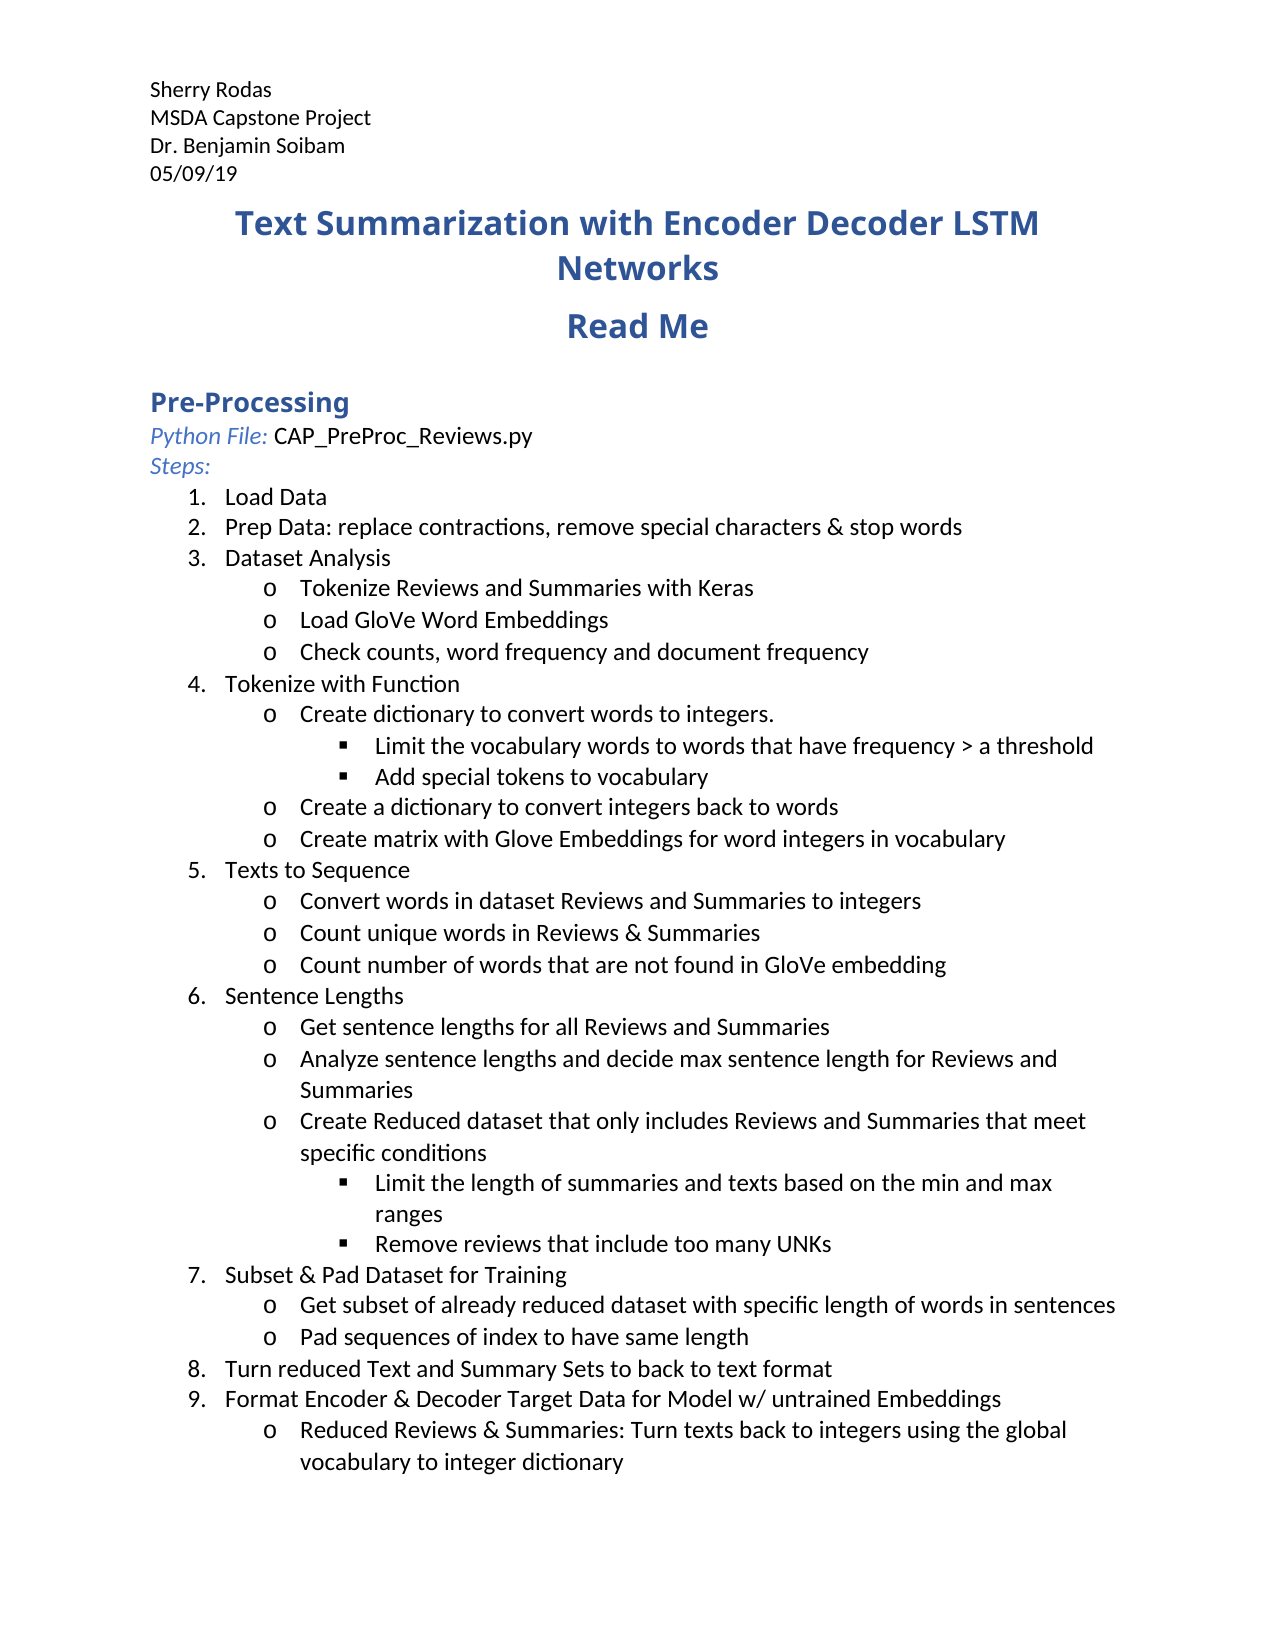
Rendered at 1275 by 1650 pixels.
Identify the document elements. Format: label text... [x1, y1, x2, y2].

list Load GloVe Word Embeddings [262, 604, 1125, 636]
list Check counts, word frequency and document frequency [262, 636, 1125, 668]
list Count unique words in Reviews & Summaries [262, 917, 1125, 949]
list Create matrix with Glove Embeddings for word integers in vocabulary [262, 823, 1125, 855]
list Count number of words that are not found in GloVe embedding [262, 949, 1125, 981]
subtitle Read Me [150, 303, 1125, 348]
subtitle Text Summarization with Encoder Decoder LSTM Networks [150, 199, 1125, 290]
list Reduced Reviews & Summaries: Turn texts back to integers using the global vocabulary to integer dictionary [262, 1414, 1125, 1476]
list Get subset of already reduced dataset with specific length of words in sentences [262, 1289, 1125, 1321]
list Format Encoder & Decoder Target Data for Model w/ untrained Embeddings [187, 1383, 1125, 1414]
list Tokenize Reviews and Summaries with Keras [262, 572, 1125, 604]
list Load Data [187, 481, 1125, 511]
subtitle Pre-Processing [150, 383, 1125, 420]
list Analyze sentence lengths and decide max sentence length for Reviews and Summaries [262, 1043, 1125, 1105]
list Texts to Sequence [187, 855, 1125, 885]
list Limit the length of summaries and texts based on the min and max ranges [337, 1167, 1125, 1228]
text Python File: CAP_PreProc_Reviews.py [150, 420, 1125, 450]
list Subset & Pad Dataset for Training [187, 1259, 1125, 1289]
list Create a dictionary to convert integers back to words [262, 791, 1125, 823]
list Create Reduced dataset that only includes Reviews and Summaries that meet specific conditions [262, 1105, 1125, 1167]
list Add special tokens to vocabulary [337, 761, 1125, 791]
list Tokenize with Function [187, 668, 1125, 698]
list Remove reviews that include too many UNKs [337, 1228, 1125, 1259]
list Limit the vocabulary words to words that have frequency > a threshold [337, 730, 1125, 761]
list Sentence Lengths [187, 981, 1125, 1011]
list Convert words in dataset Reviews and Summaries to integers [262, 885, 1125, 917]
list Pad sequences of index to have same length [262, 1321, 1125, 1353]
list Create dictionary to convert words to integers. [262, 698, 1125, 730]
text Steps: [150, 450, 1125, 481]
list Turn reduced Text and Summary Sets to back to text format [187, 1353, 1125, 1383]
list Dataset Analysis [187, 542, 1125, 572]
list Prep Data: replace contractions, remove special characters & stop words [187, 511, 1125, 542]
list Get sentence lengths for all Reviews and Summaries [262, 1011, 1125, 1043]
